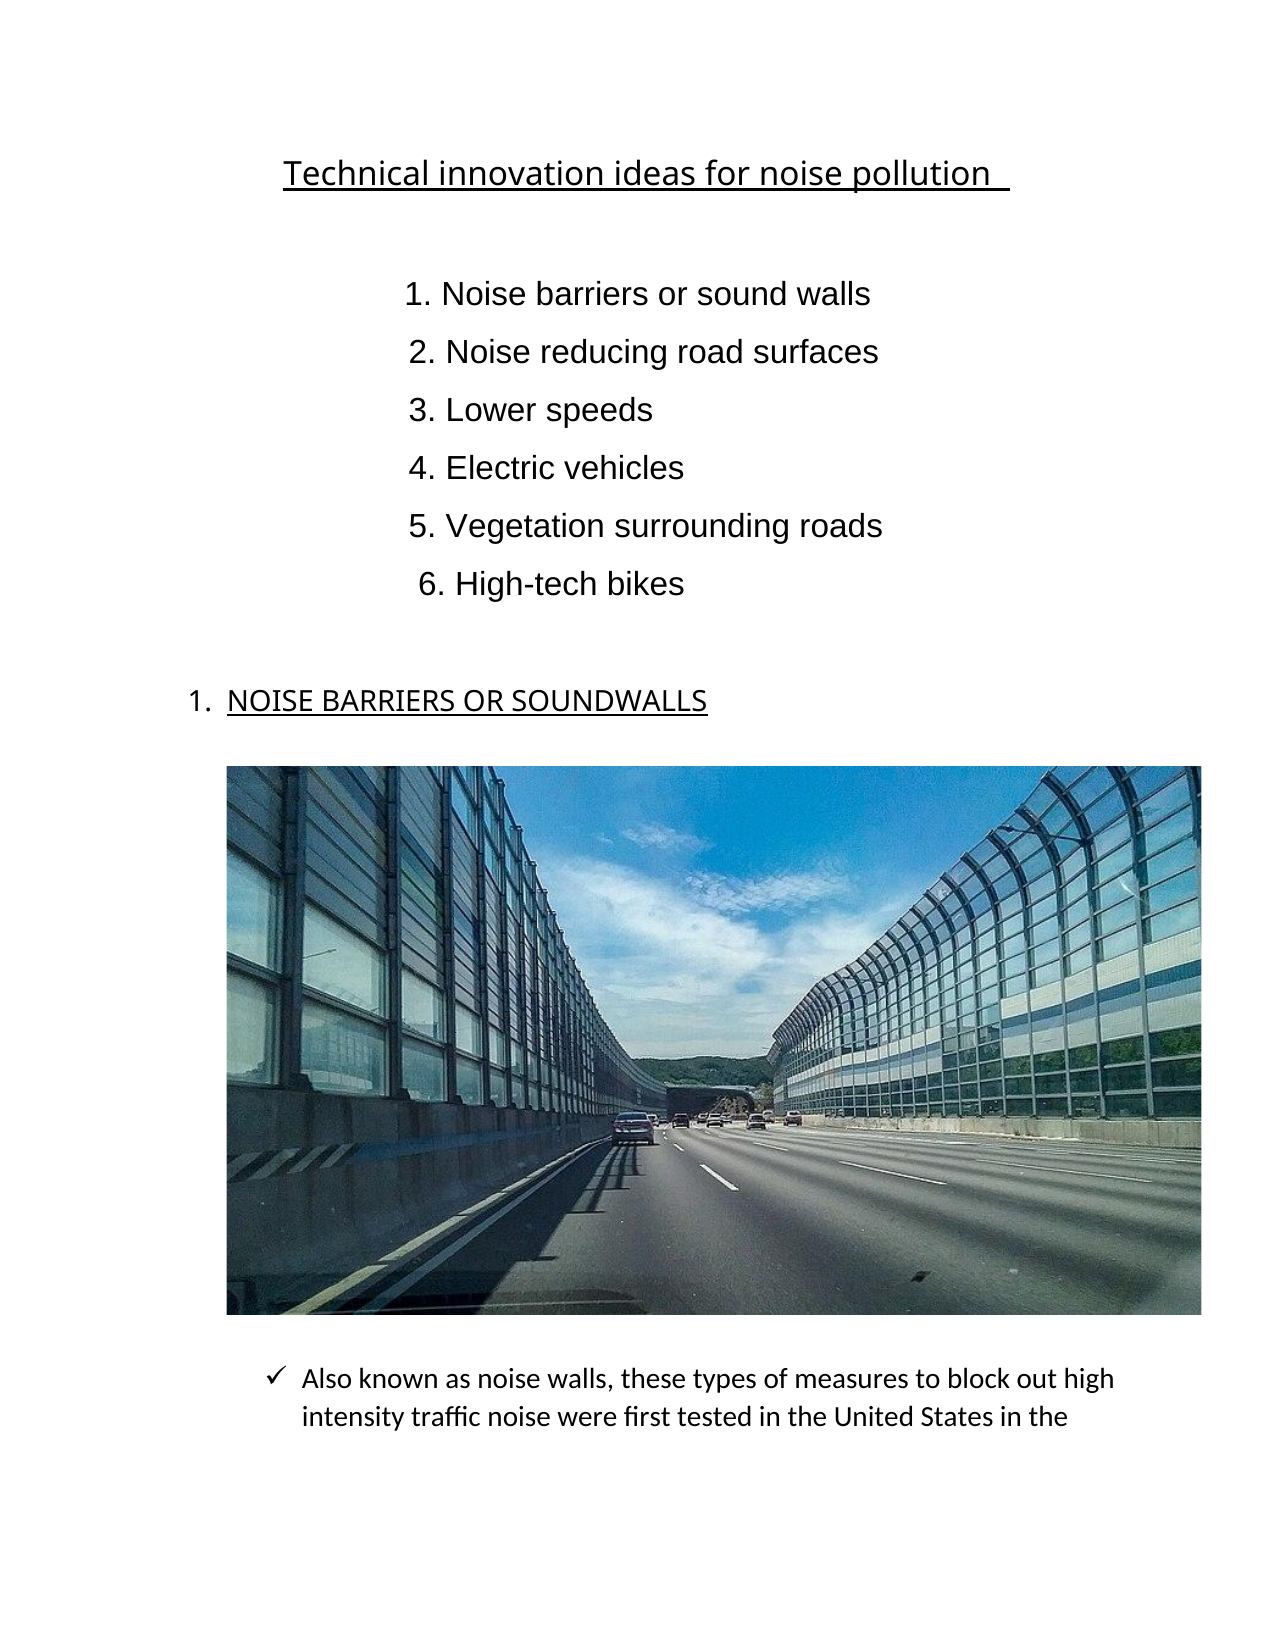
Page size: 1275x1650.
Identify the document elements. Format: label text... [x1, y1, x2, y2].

text 2. Noise reducing road surfaces [150, 332, 1125, 370]
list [264, 1360, 1125, 1434]
list NOISE BARRIERS OR SOUNDWALLS [187, 681, 1125, 720]
text 4. Electric vehicles [150, 448, 1125, 487]
text Technical innovation ideas for noise pollution [150, 150, 1125, 195]
text 5. Vegetation surrounding roads [150, 506, 1125, 545]
text 1. Noise barriers or sound walls [150, 274, 1125, 312]
text 6. High-tech bikes [150, 564, 1125, 603]
picture [226, 766, 1202, 1315]
text 3. Lower speeds [150, 390, 1125, 428]
